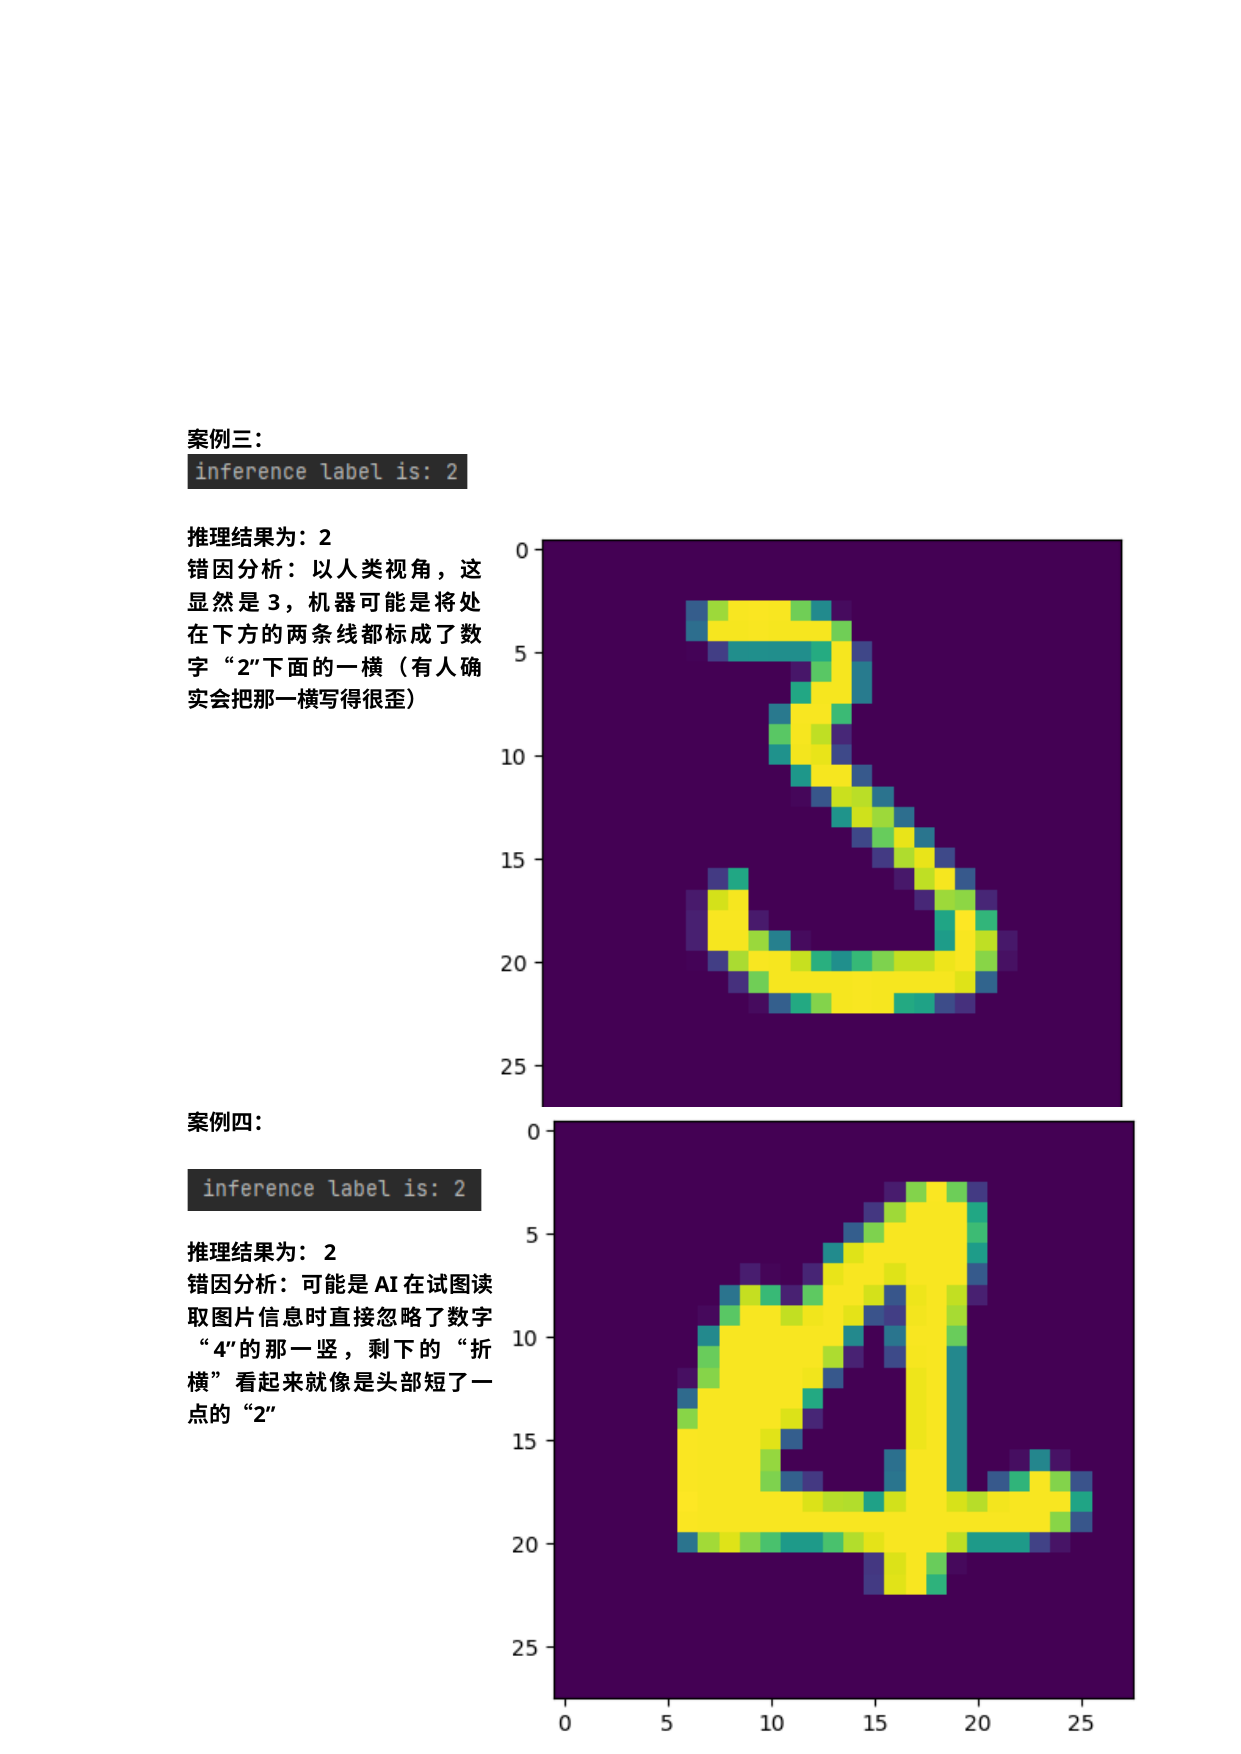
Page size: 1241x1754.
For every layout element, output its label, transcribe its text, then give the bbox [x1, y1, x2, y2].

picture [500, 521, 1144, 1739]
text 错因分析：以人类视角，这显然是3，机器可能是将处在下方的两条线都标成了数字“2”下面的一横（有人确实会把那一横写得很歪） [187, 552, 500, 714]
text 案例四： [187, 1104, 500, 1137]
text 推理结果为： 2 [187, 1234, 511, 1267]
picture [187, 1169, 482, 1211]
picture [187, 454, 468, 489]
text 案例三： [187, 422, 1053, 454]
text 错因分析：可能是AI在试图读取图片信息时直接忽略了数字“4”的那一竖，剩下的“折横”看起来就像是头部短了一点的“2” [187, 1267, 511, 1429]
text 推理结果为：2 [187, 519, 1053, 552]
